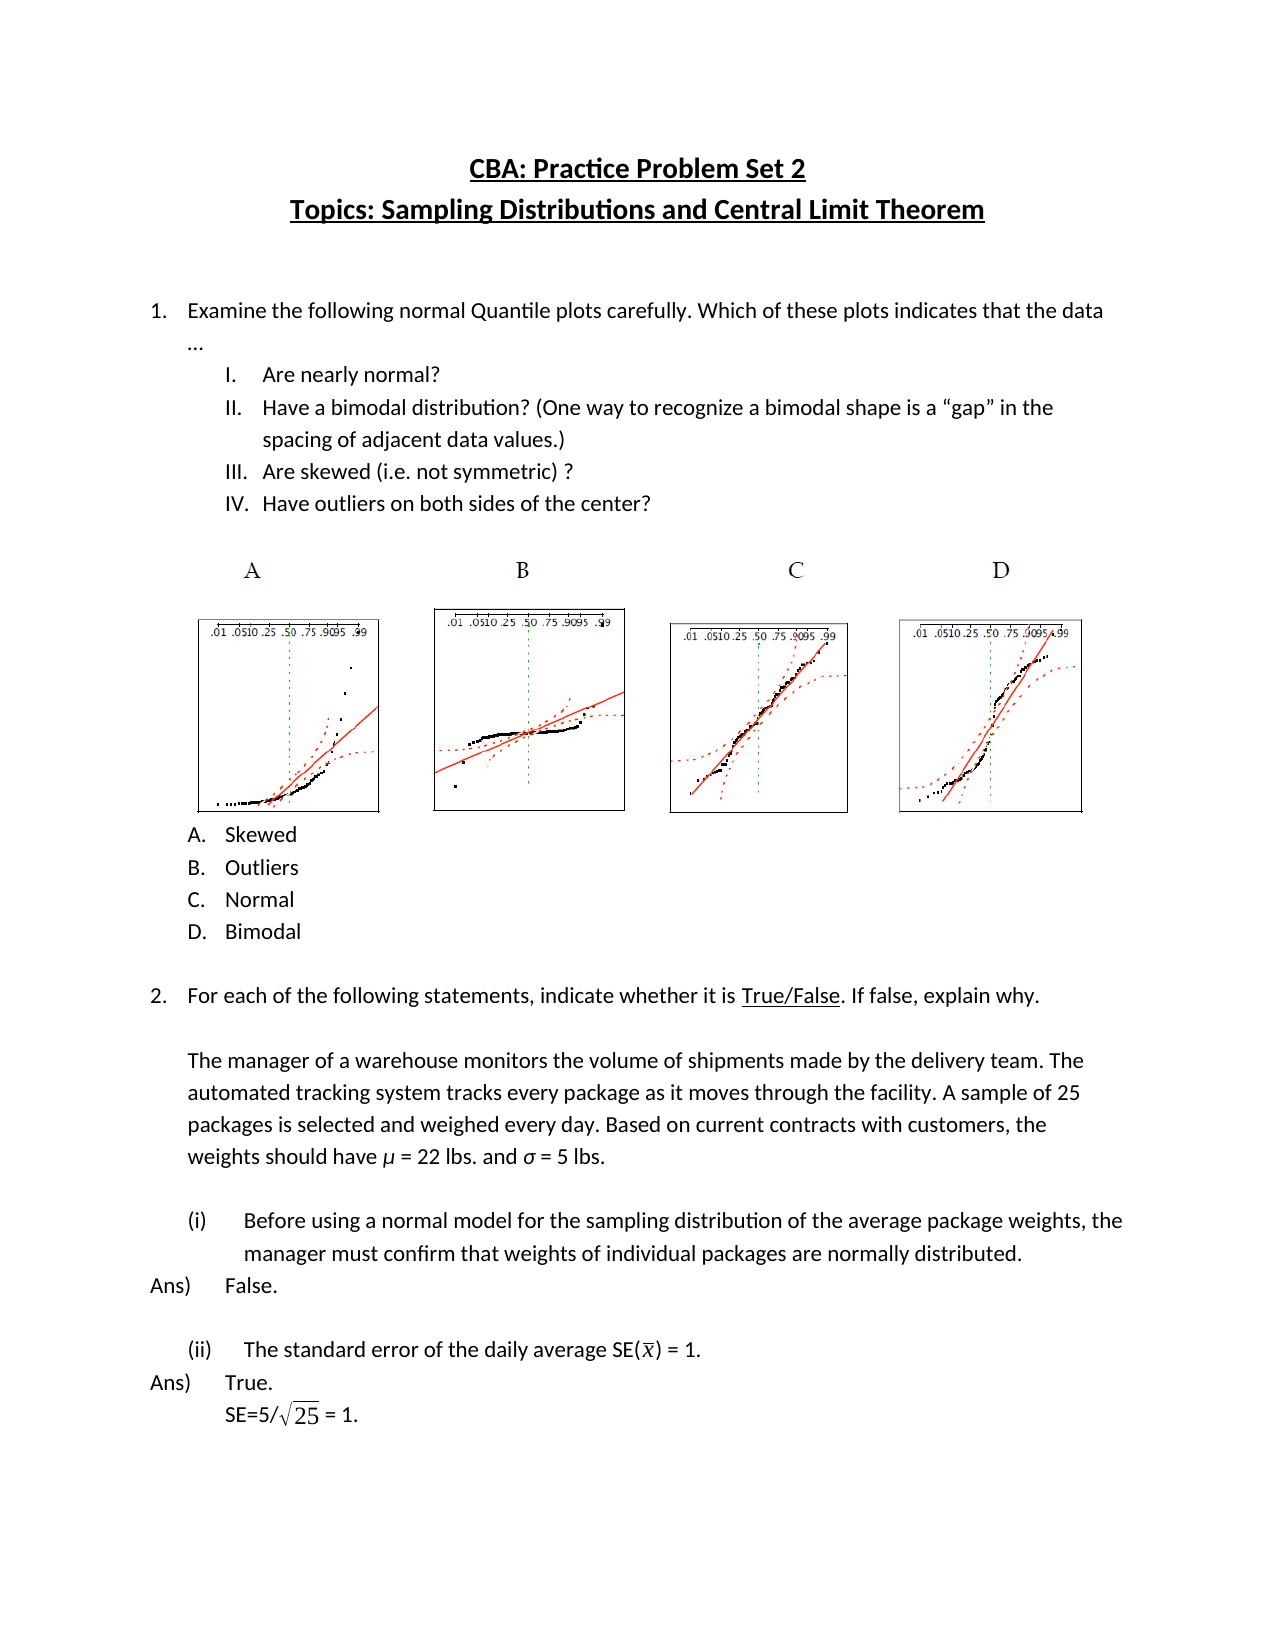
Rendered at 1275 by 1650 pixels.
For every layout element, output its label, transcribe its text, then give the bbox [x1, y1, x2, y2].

text The manager of a warehouse monitors the volume of shipments made by the delivery team. The automated tracking system tracks every package as it moves through the facility. A sample of 25 packages is selected and weighed every day. Based on current contracts with customers, the weights should have μ = 22 lbs. and σ = 5 lbs. [187, 1046, 1125, 1170]
list Have a bimodal distribution? (One way to recognize a bimodal shape is a “gap” in the spacing of adjacent data values.) [225, 393, 1125, 453]
text Ans) True. [150, 1368, 1125, 1396]
list Are nearly normal? [225, 361, 1125, 389]
list Outliers [187, 853, 1125, 881]
list Before using a normal model for the sampling distribution of the average package weights, the manager must confirm that weights of individual packages are normally distributed. [187, 1207, 1125, 1267]
text SE=5/ = 1. [150, 1400, 1125, 1429]
text Ans) False. [150, 1271, 1125, 1299]
list Normal [187, 885, 1125, 913]
list Skewed [187, 820, 1125, 848]
text Topics: Sampling Distributions and Central Limit Theorem [150, 191, 1125, 227]
list Have outliers on both sides of the center? [225, 489, 1125, 517]
list Are skewed (i.e. not symmetric) ? [225, 457, 1125, 485]
list Bimodal [187, 917, 1125, 945]
list For each of the following statements, indicate whether it is True/False. If false, explain why. [150, 981, 1125, 1009]
list The standard error of the daily average SE() = 1. [187, 1335, 1125, 1363]
text CBA: Practice Problem Set 2 [150, 150, 1125, 186]
list Examine the following normal Quantile plots carefully. Which of these plots indicates that the data … [150, 296, 1125, 356]
